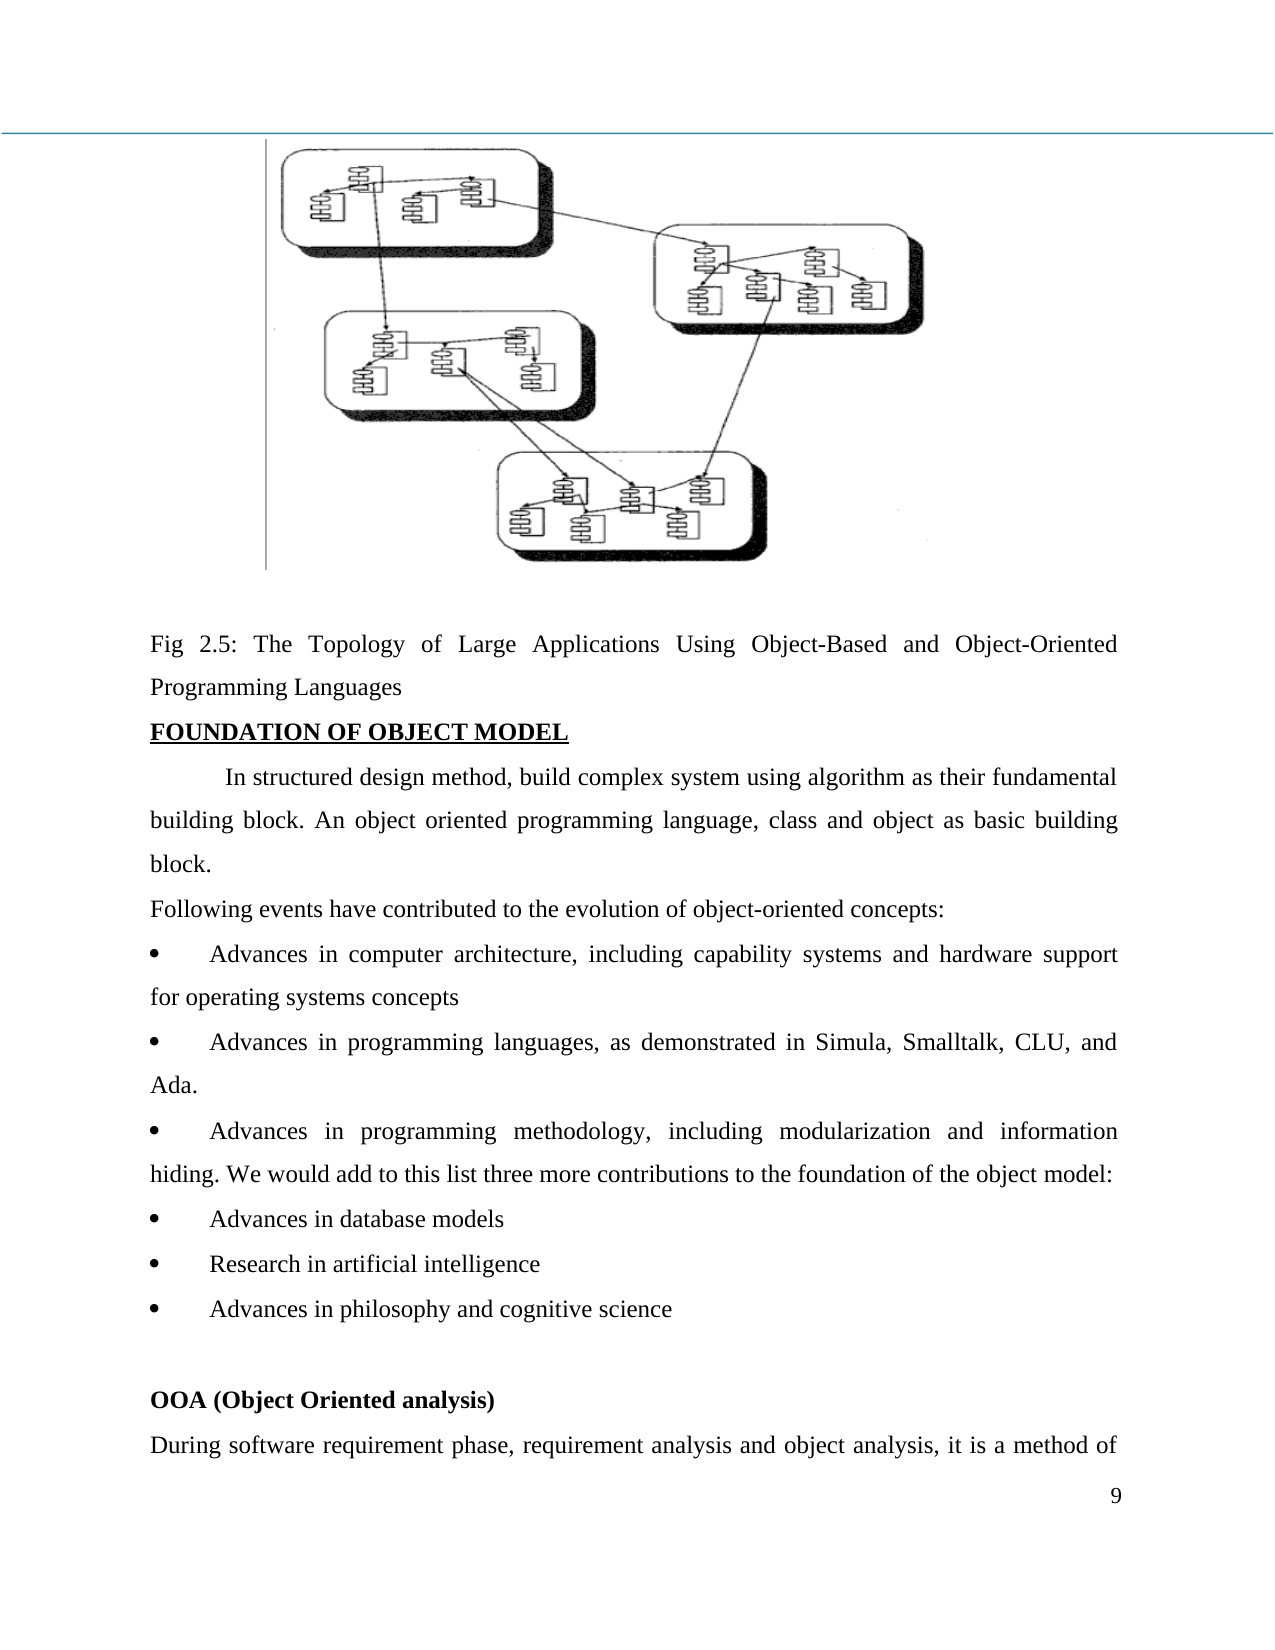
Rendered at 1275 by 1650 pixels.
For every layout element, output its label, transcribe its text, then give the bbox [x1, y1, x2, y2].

text Following events have contributed to the evolution of object-oriented concepts: [150, 894, 1119, 923]
list Advances in computer architecture, including capability systems and hardware support for operating systems concepts [150, 939, 1119, 1011]
picture [265, 139, 929, 570]
subtitle FOUNDATION OF OBJECT MODEL [150, 717, 1119, 746]
list Advances in programming languages, as demonstrated in Simula, Smalltalk, CLU, and Ada. [150, 1027, 1119, 1099]
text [150, 1430, 1119, 1459]
text Fig 2.5: The Topology of Large Applications Using Object-Based and Object-Oriented Programming Languages [150, 629, 1119, 701]
list Advances in programming methodology, including modularization and information hiding. We would add to this list three more contributions to the foundation of the object model: [150, 1116, 1119, 1188]
list Research in artificial intelligence [150, 1249, 1119, 1278]
subtitle OOA (Object Oriented analysis) [150, 1385, 1119, 1414]
text In structured design method, build complex system using algorithm as their fundamental building block. An object oriented programming language, class and object as basic building block. [150, 762, 1119, 877]
list Advances in philosophy and cognitive science [150, 1294, 1119, 1323]
list Advances in database models [150, 1204, 1119, 1233]
